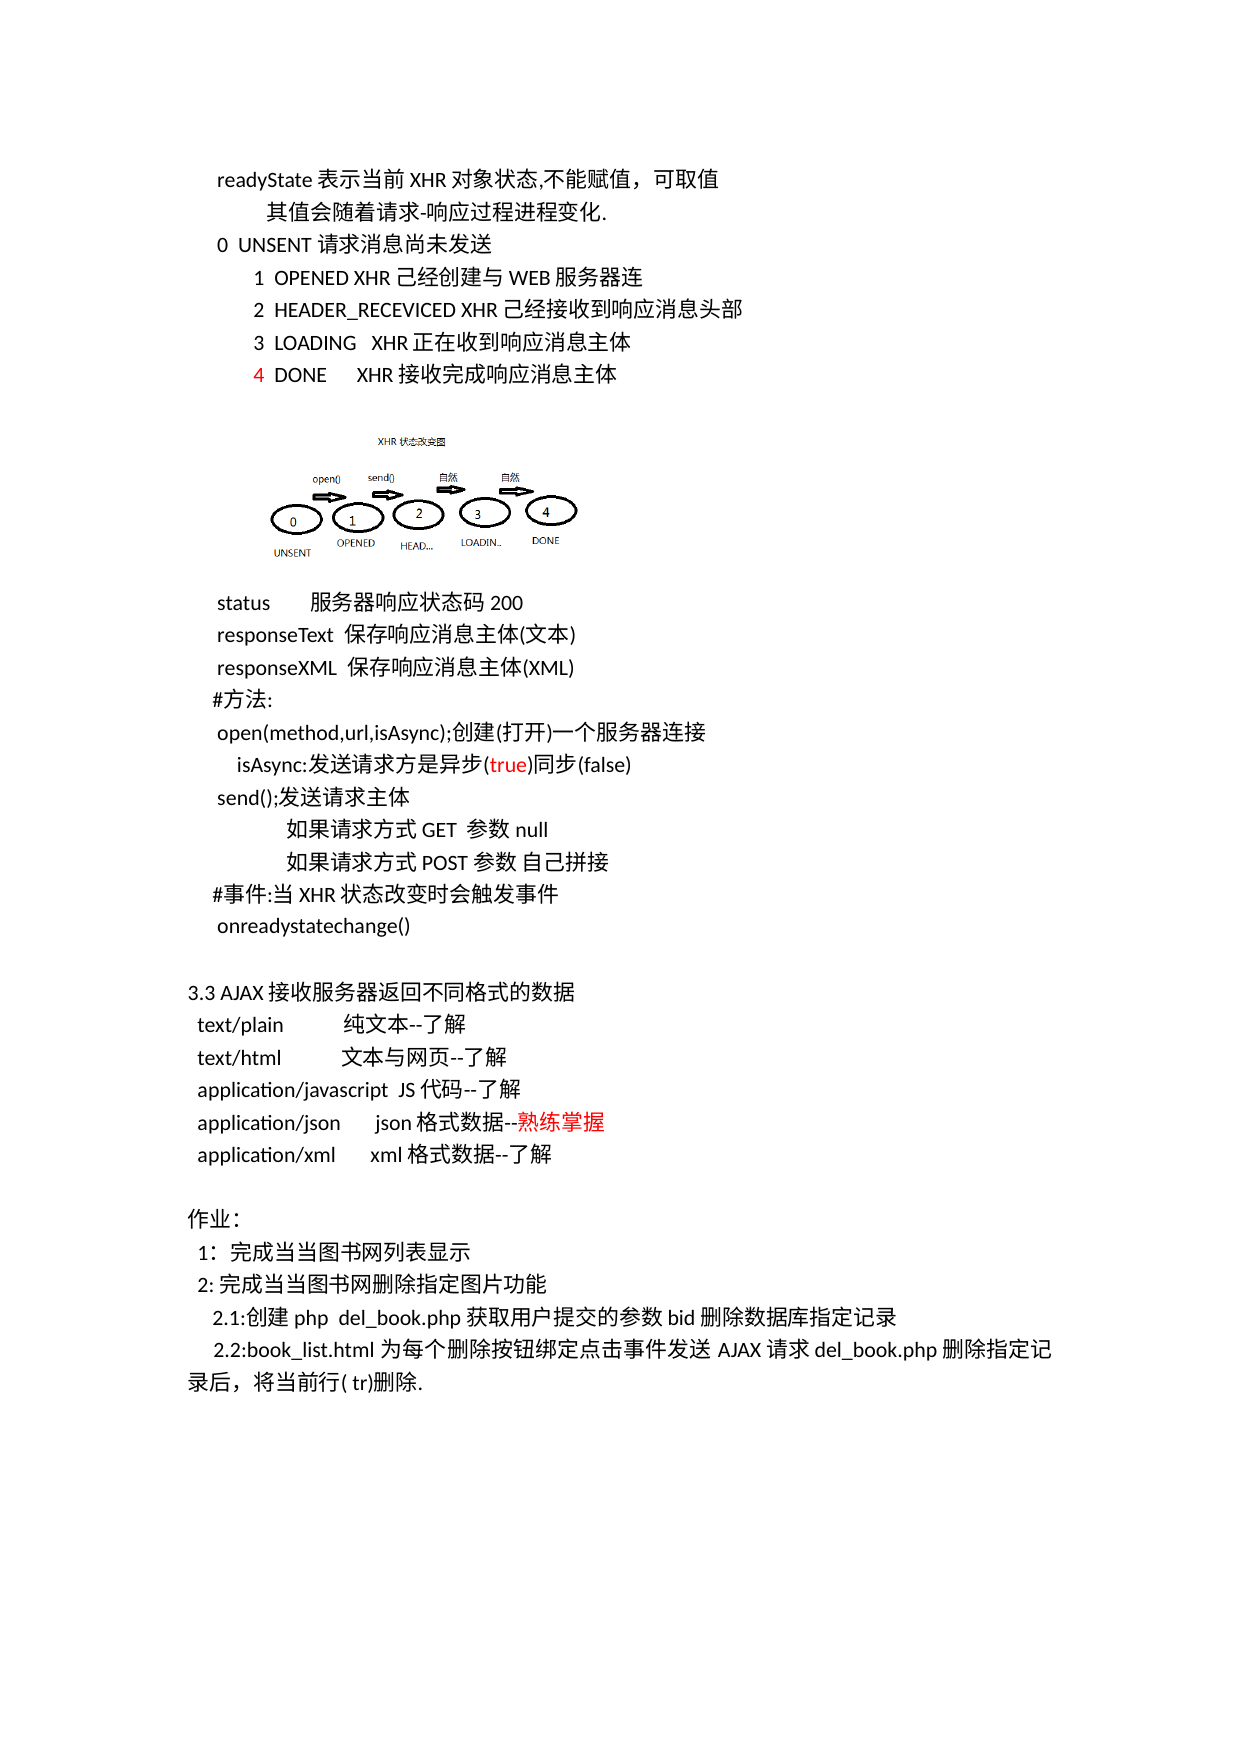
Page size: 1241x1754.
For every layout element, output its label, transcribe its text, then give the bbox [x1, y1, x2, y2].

text 如果请求方式GET 参数 null [187, 812, 1053, 844]
text 3.3 AJAX 接收服务器返回不同格式的数据 [187, 974, 1053, 1007]
text #方法: [187, 682, 1053, 714]
text 1：完成当当图书网列表显示 [187, 1234, 1053, 1267]
text application/xml xml 格式数据--了解 [187, 1137, 1053, 1169]
text application/json json格式数据--熟练掌握 [187, 1104, 1053, 1137]
text 2.2:book_list.html 为每个删除按钮绑定点击事件发送AJAX请求del_book.php删除指定记录后，将当前行( tr)删除. [187, 1332, 1053, 1397]
text application/javascript JS代码--了解 [187, 1072, 1053, 1104]
text send();发送请求主体 [187, 779, 1053, 812]
text responseText 保存响应消息主体(文本) [187, 617, 1053, 649]
text 0 UNSENT 请求消息尚未发送 [187, 227, 1053, 259]
text 2.1:创建php del_book.php 获取用户提交的参数bid 删除数据库指定记录 [187, 1299, 1053, 1332]
text open(method,url,isAsync);创建(打开)一个服务器连接 [187, 714, 1053, 747]
text 1 OPENED XHR己经创建与WEB服务器连 [187, 259, 1053, 292]
text 如果请求方式POST 参数 自己拼接 [187, 844, 1053, 877]
text text/plain 纯文本--了解 [187, 1007, 1053, 1039]
text 3 LOADING XHR正在收到响应消息主体 [187, 324, 1053, 357]
text responseXML 保存响应消息主体(XML) [187, 649, 1053, 682]
text 2 HEADER_RECEVICED XHR己经接收到响应消息头部 [187, 292, 1053, 324]
text status 服务器响应状态码 200 [187, 584, 1053, 617]
text 其值会随着请求-响应过程进程变化. [187, 194, 1053, 227]
text 4 DONE XHR 接收完成响应消息主体 [187, 357, 1053, 389]
text #事件:当XHR状态改变时会触发事件 [187, 877, 1053, 909]
text 2: 完成当当图书网删除指定图片功能 [187, 1267, 1053, 1299]
text readyState 表示当前XHR对象状态,不能赋值，可取值 [187, 162, 1053, 194]
text text/html 文本与网页--了解 [187, 1039, 1053, 1072]
picture [253, 422, 583, 559]
text 作业： [187, 1202, 1053, 1234]
text isAsync:发送请求方是异步(true)同步(false) [187, 747, 1053, 779]
text onreadystatechange() [187, 909, 1053, 942]
